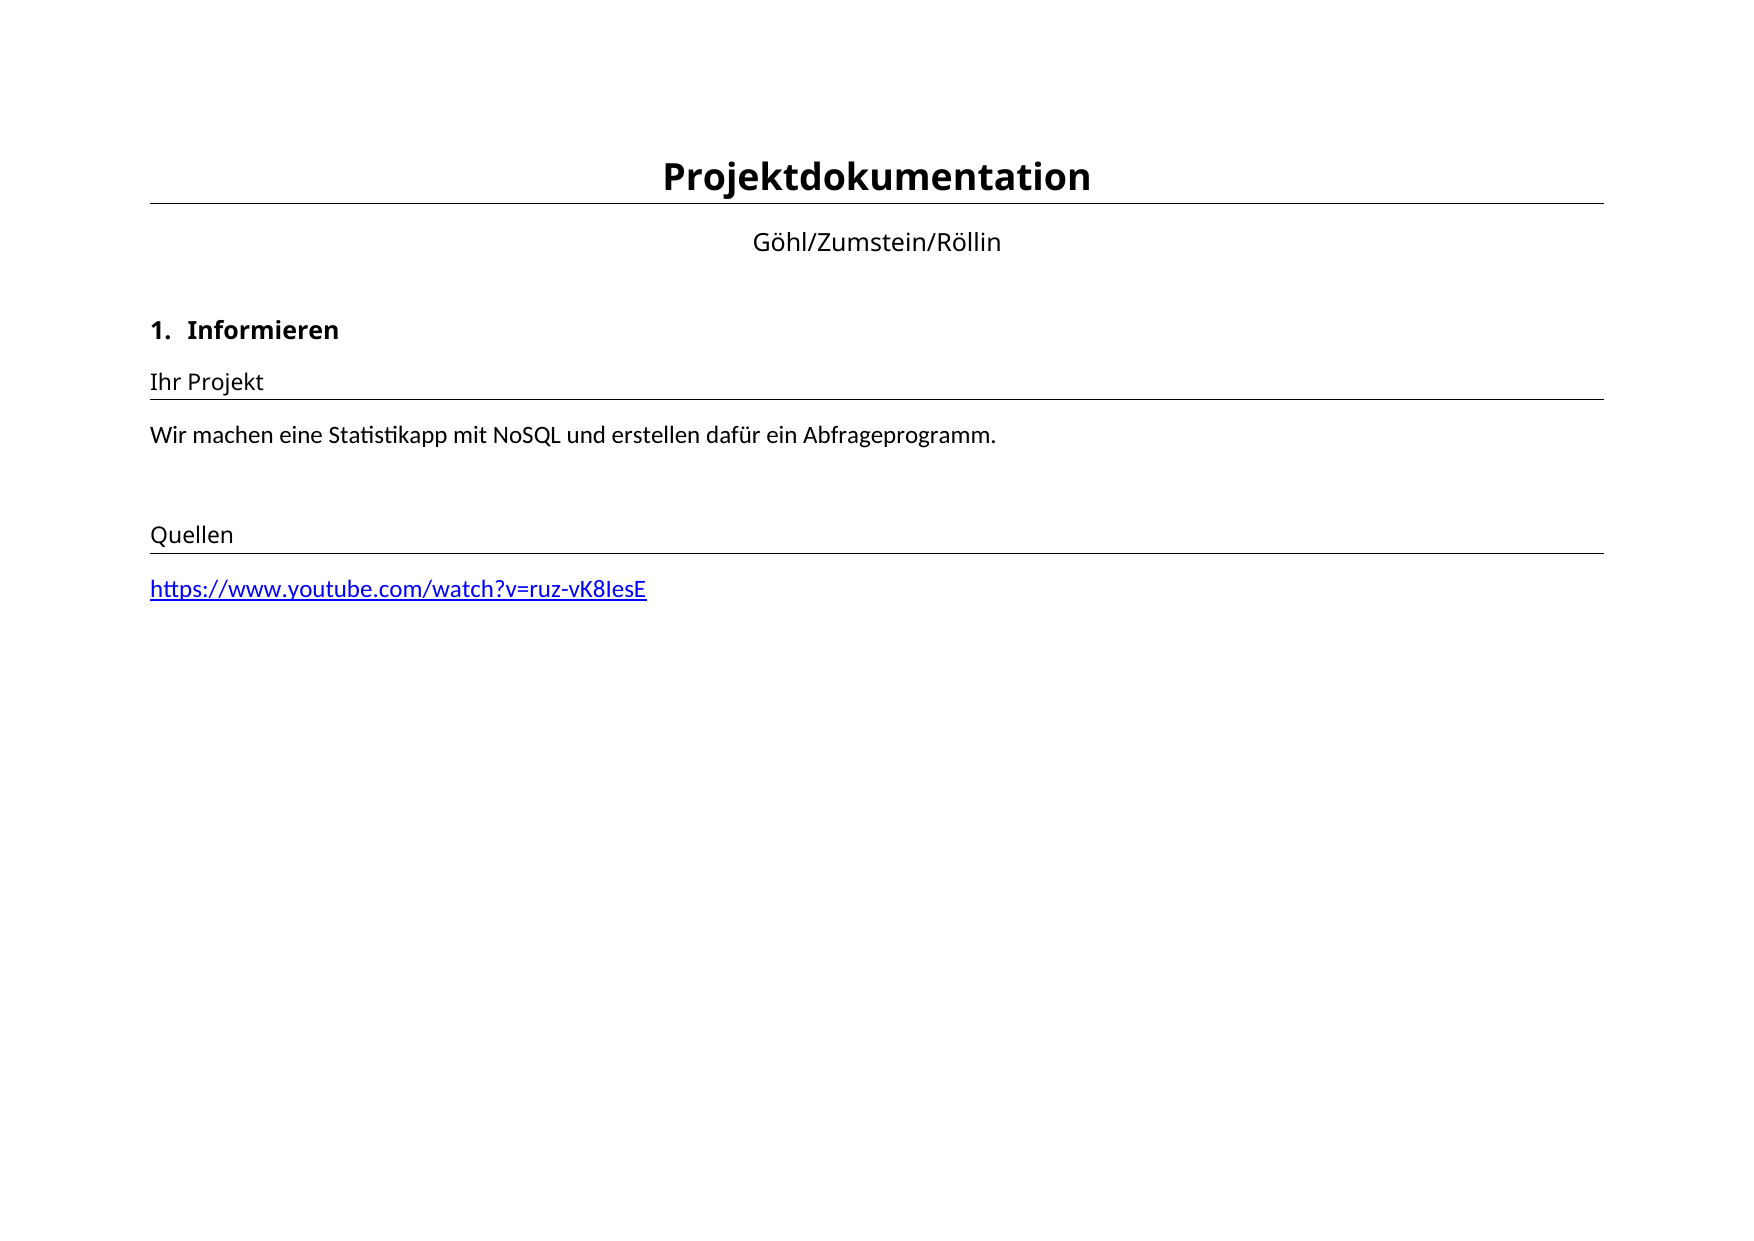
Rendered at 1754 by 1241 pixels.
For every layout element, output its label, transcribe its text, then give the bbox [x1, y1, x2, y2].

text https://www.youtube.com/watch?v=ruz-vK8IesE [150, 573, 1604, 603]
subtitle Quellen [150, 519, 1604, 553]
text Göhl/Zumstein/Röllin [150, 225, 1604, 259]
text Wir machen eine Statistikapp mit NoSQL und erstellen dafür ein Abfrageprogramm. [150, 419, 1604, 450]
subtitle Ihr Projekt [150, 366, 1604, 399]
subtitle Informieren [150, 312, 1604, 346]
title Projektdokumentation [150, 150, 1604, 203]
